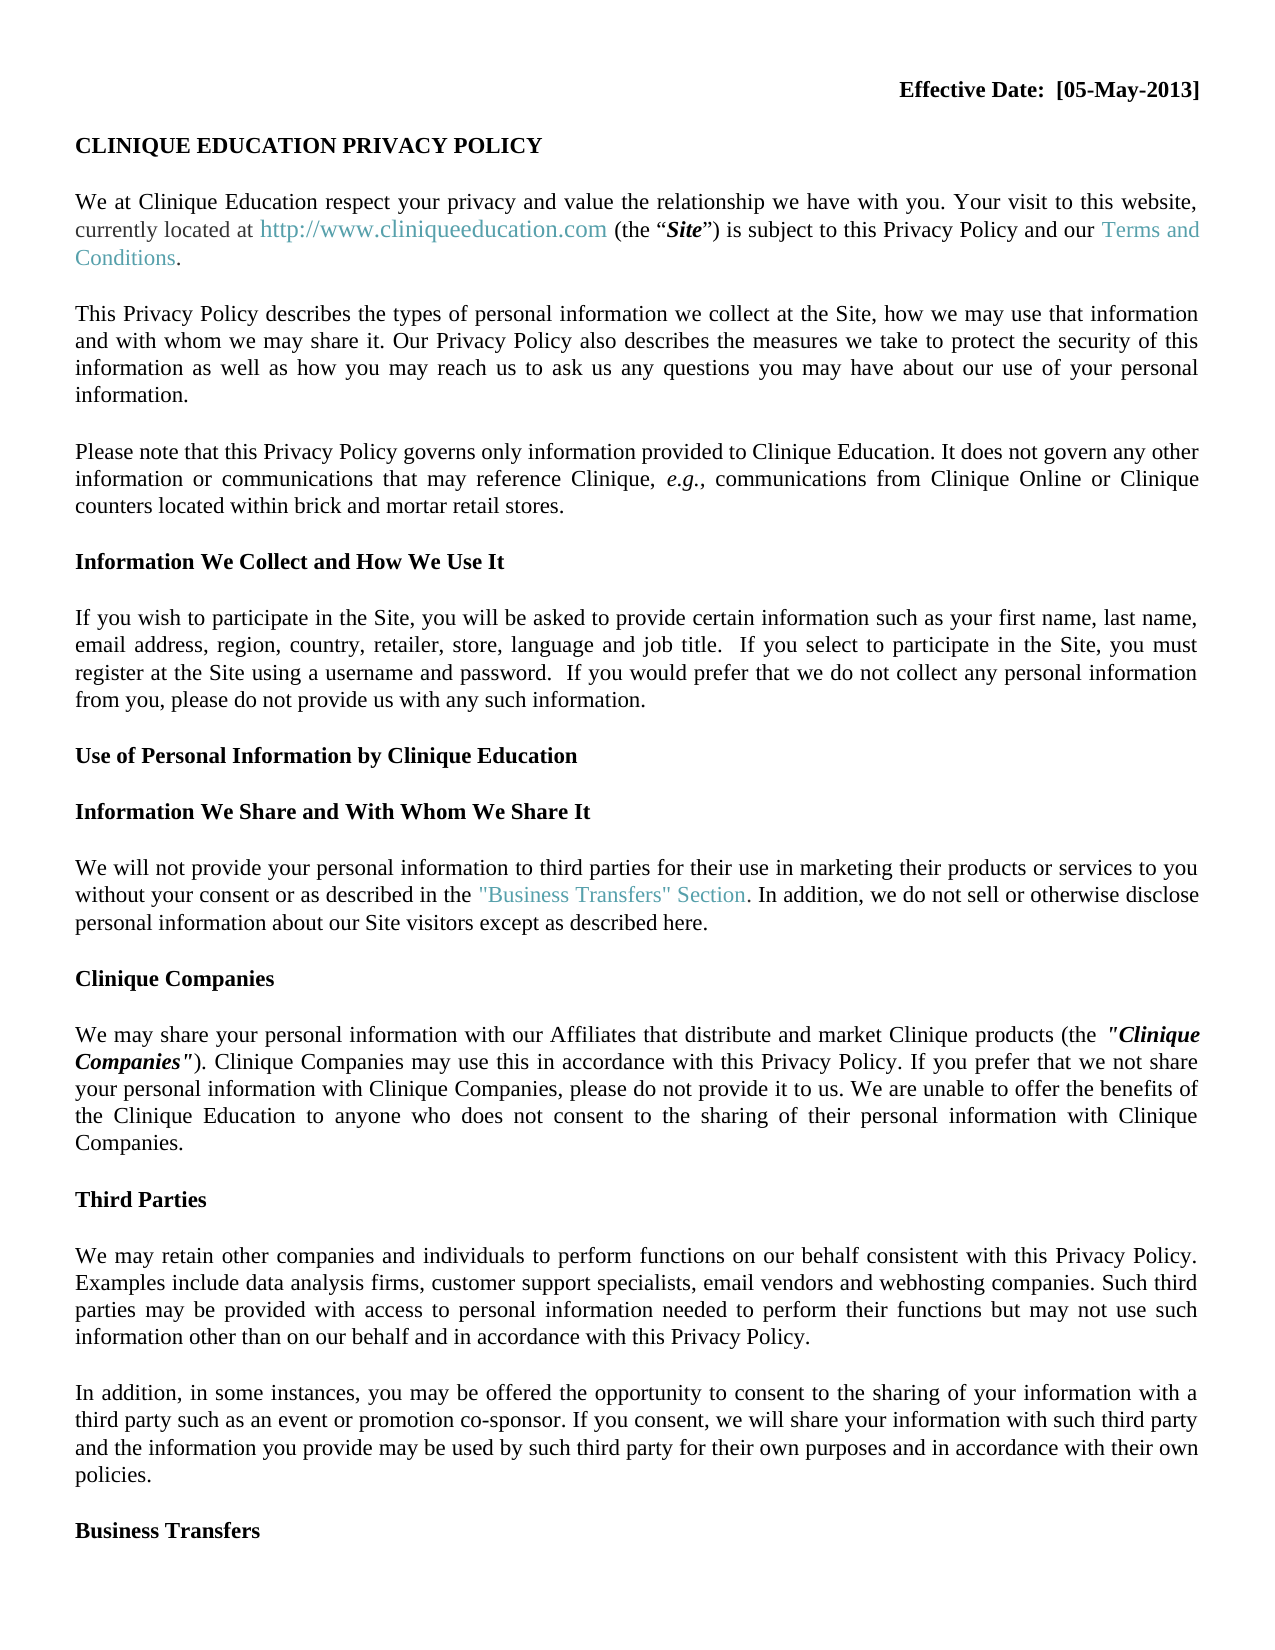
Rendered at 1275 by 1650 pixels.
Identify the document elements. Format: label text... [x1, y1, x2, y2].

text Effective Date: [05-May-2013] [75, 75, 1200, 102]
text Please note that this Privacy Policy governs only information provided to Clinique Education. It does not govern any other information or communications that may reference Clinique, e.g., communications from Clinique Online or Clinique counters located within brick and mortar retail stores. [75, 437, 1200, 518]
subtitle Business Transfers [75, 1516, 1200, 1543]
subtitle Use of Personal Information by Clinique Education [75, 741, 1200, 768]
subtitle CLINIQUE EDUCATION PRIVACY POLICY [75, 131, 1200, 158]
text This Privacy Policy describes the types of personal information we collect at the Site, how we may use that information and with whom we may share it. Our Privacy Policy also describes the measures we take to protect the security of this information as well as how you may reach us to ask us any questions you may have about our use of your personal information. [75, 299, 1200, 408]
subtitle Information We Collect and How We Use It [75, 547, 1200, 574]
text We may retain other companies and individuals to perform functions on our behalf consistent with this Privacy Policy. Examples include data analysis firms, customer support specialists, email vendors and webhosting companies. Such third parties may be provided with access to personal information needed to perform their functions but may not use such information other than on our behalf and in accordance with this Privacy Policy. [75, 1241, 1200, 1349]
subtitle Information We Share and With Whom We Share It [75, 797, 1200, 824]
text If you wish to participate in the Site, you will be asked to provide certain information such as your first name, last name, email address, region, country, retailer, store, language and job title. If you select to participate in the Site, you must register at the Site using a username and password. If you would prefer that we do not collect any personal information from you, please do not provide us with any such information. [75, 604, 1200, 712]
text We may share your personal information with our Affiliates that distribute and market Clinique products (the "Clinique Companies"). Clinique Companies may use this in accordance with this Privacy Policy. If you prefer that we not share your personal information with Clinique Companies, please do not provide it to us. We are unable to offer the benefits of the Clinique Education to anyone who does not consent to the sharing of their personal information with Clinique Companies. [75, 1020, 1200, 1156]
subtitle Third Parties [75, 1185, 1200, 1212]
text In addition, in some instances, you may be offered the opportunity to consent to the sharing of your information with a third party such as an event or promotion co-sponsor. If you consent, we will share your information with such third party and the information you provide may be used by such third party for their own purposes and in accordance with their own policies. [75, 1379, 1200, 1487]
text We at Clinique Education respect your privacy and value the relationship we have with you. Your visit to this website, currently located at http://www.cliniqueeducation.com (the “Site”) is subject to this Privacy Policy and our Terms and Conditions. [75, 187, 1200, 270]
subtitle Clinique Companies [75, 964, 1200, 991]
text We will not provide your personal information to third parties for their use in marketing their products or services to you without your consent or as described in the "Business Transfers" Section. In addition, we do not sell or otherwise disclose personal information about our Site visitors except as described here. [75, 854, 1200, 935]
